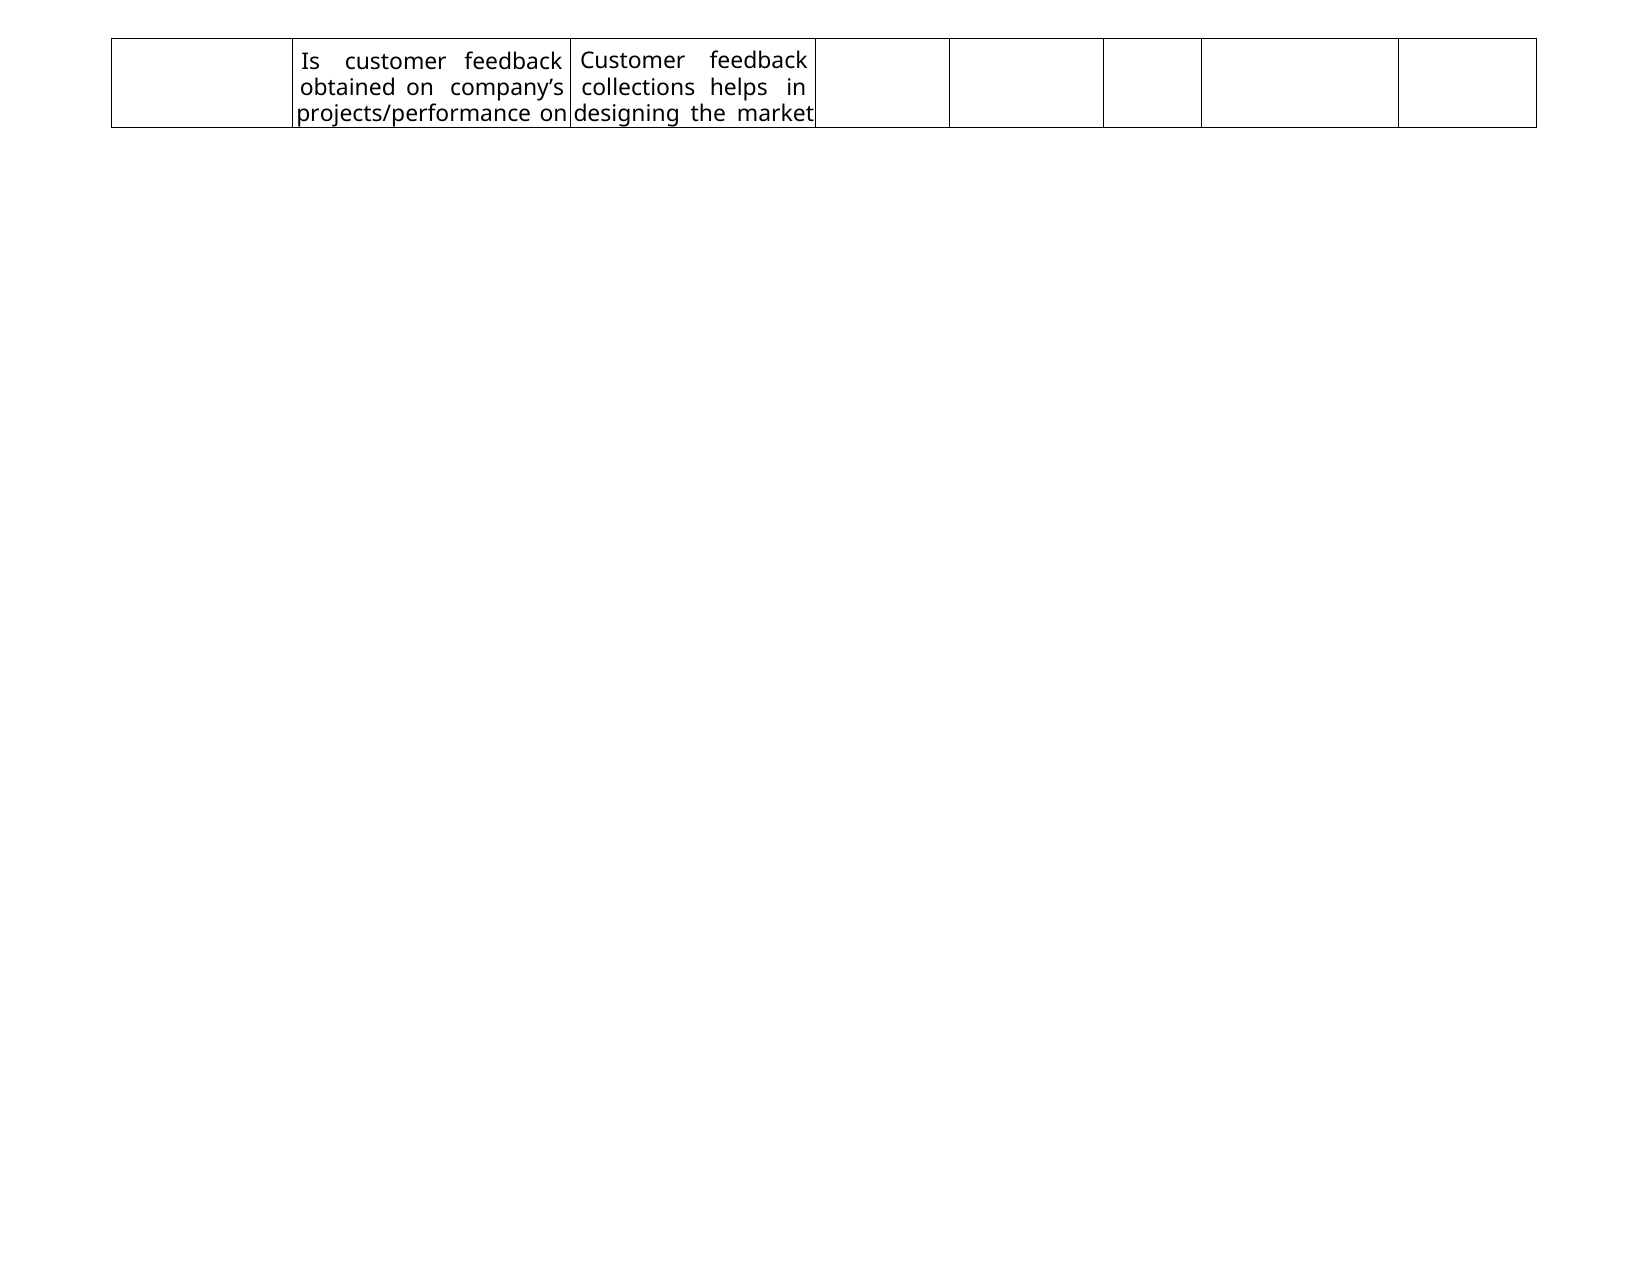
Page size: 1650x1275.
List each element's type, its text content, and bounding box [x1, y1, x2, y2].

table_cell [816, 39, 949, 127]
table_cell collections helps in [571, 75, 815, 101]
table_cell [112, 39, 292, 127]
table_cell [950, 39, 1103, 127]
table_cell [1399, 39, 1536, 127]
table_cell obtained on company’s [293, 75, 570, 101]
table_cell [1202, 39, 1398, 127]
table_cell designing the market [571, 101, 815, 127]
table_cell projects/performance on [293, 101, 570, 127]
table_cell Is customer feedback [293, 39, 570, 75]
table_cell Customer feedback [571, 39, 815, 75]
table_cell [1104, 39, 1201, 127]
